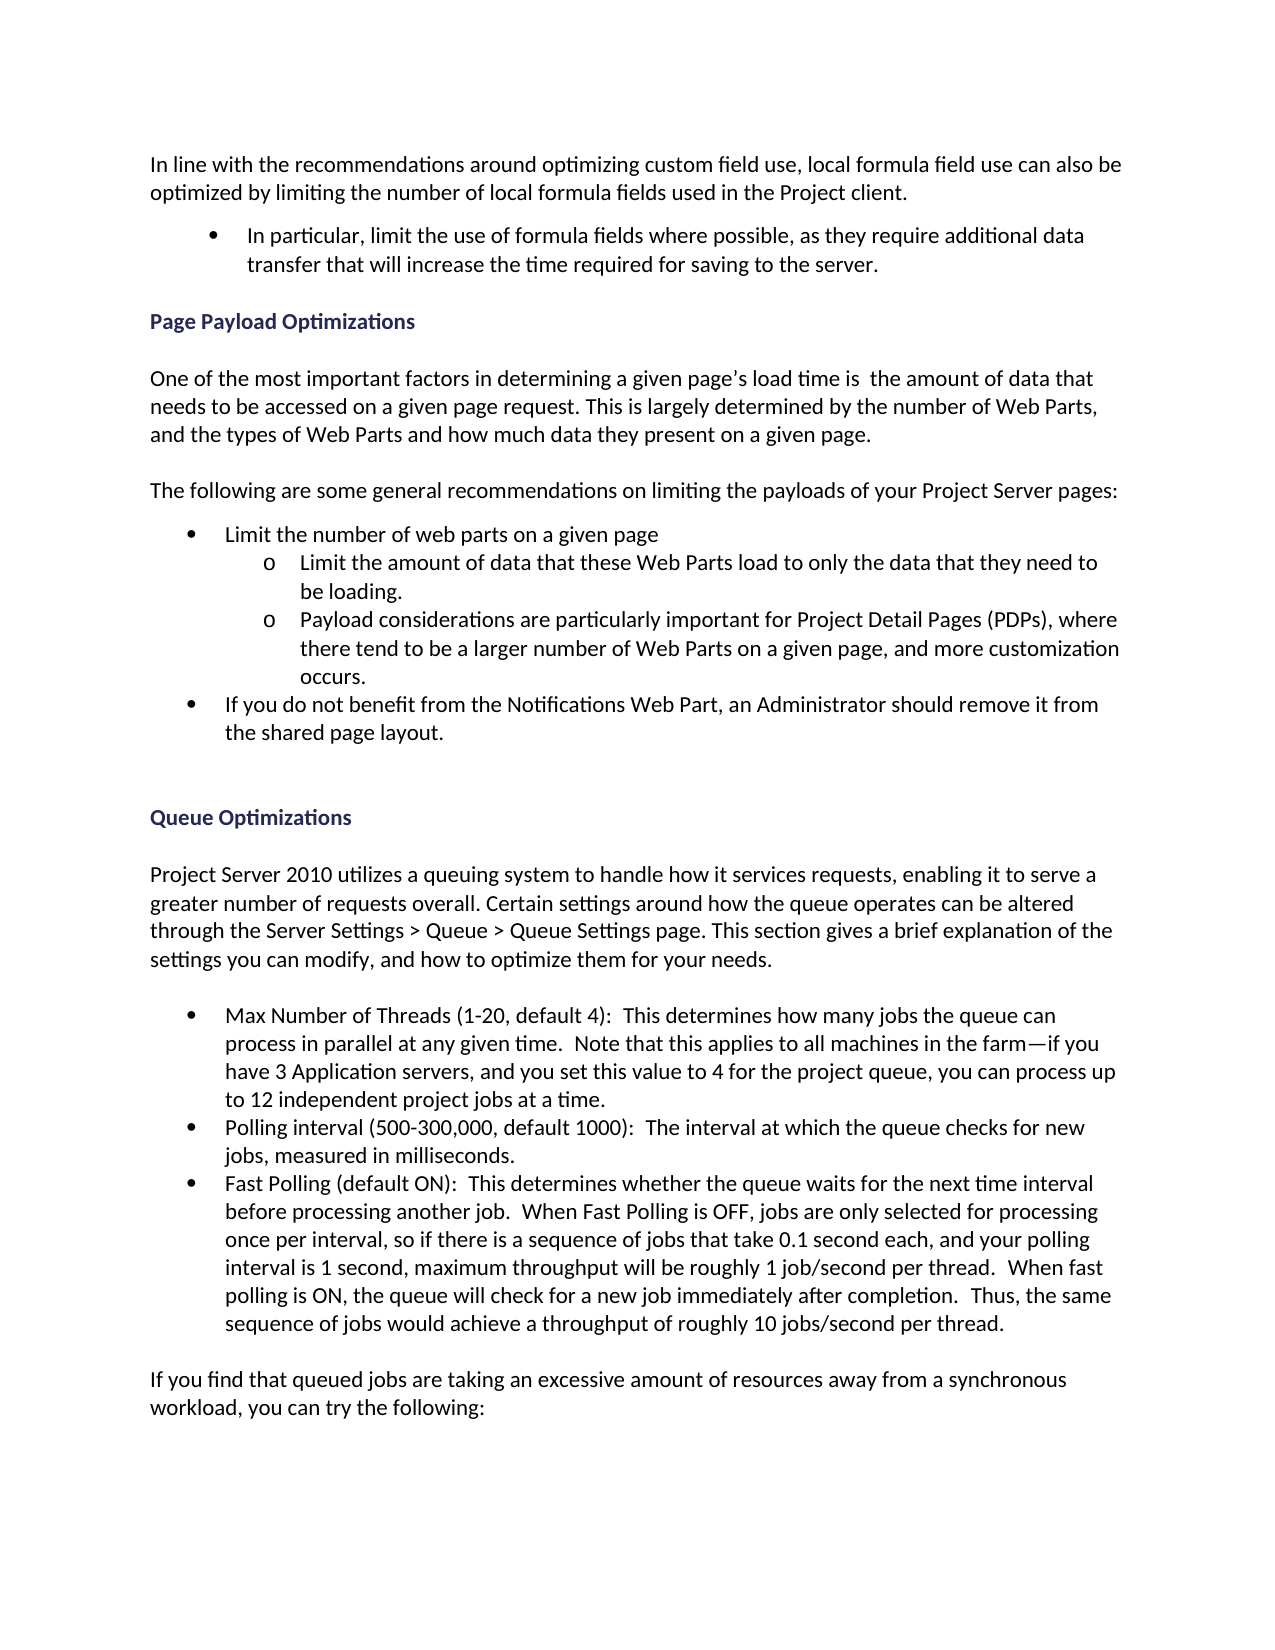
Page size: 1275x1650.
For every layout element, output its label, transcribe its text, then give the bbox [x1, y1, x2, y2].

list Polling interval (500-300,000, default 1000): The interval at which the queue checks for new jobs, measured in milliseconds. [187, 1113, 1125, 1169]
text In line with the recommendations around optimizing custom field use, local formula field use can also be optimized by limiting the number of local formula fields used in the Project client. [150, 150, 1125, 206]
text Project Server 2010 utilizes a queuing system to handle how it services requests, enabling it to serve a greater number of requests overall. Certain settings around how the queue operates can be altered through the Server Settings > Queue > Queue Settings page. This section gives a brief explanation of the settings you can modify, and how to optimize them for your needs. [150, 861, 1125, 973]
list Max Number of Threads (1-20, default 4): This determines how many jobs the queue can process in parallel at any given time. Note that this applies to all machines in the farm—if you have 3 Application servers, and you set this value to 4 for the project queue, you can process up to 12 independent project jobs at a time. [187, 1001, 1125, 1113]
list In particular, limit the use of formula fields where possible, as they require additional data transfer that will increase the time required for saving to the server. [209, 222, 1125, 278]
list Payload considerations are particularly important for Project Detail Pages (PDPs), where there tend to be a larger number of Web Parts on a given page, and more customization occurs. [262, 605, 1125, 690]
text If you find that queued jobs are taking an excessive amount of resources away from a synchronous workload, you can try the following: [150, 1365, 1125, 1421]
list Fast Polling (default ON): This determines whether the queue waits for the next time interval before processing another job. When Fast Polling is OFF, jobs are only selected for processing once per interval, so if there is a sequence of jobs that take 0.1 second each, and your polling interval is 1 second, maximum throughput will be roughly 1 job/second per thread. When fast polling is ON, the queue will check for a new job immediately after completion. Thus, the same sequence of jobs would achieve a throughput of roughly 10 jobs/second per thread. [187, 1169, 1125, 1337]
text One of the most important factors in determining a given page’s load time is the amount of data that needs to be accessed on a given page request. This is largely determined by the number of Web Parts, and the types of Web Parts and how much data they present on a given page. [150, 364, 1125, 448]
list Limit the number of web parts on a given page [187, 520, 1125, 548]
text The following are some general recommendations on limiting the payloads of your Project Server pages: [150, 476, 1125, 504]
list If you do not benefit from the Notifications Web Part, an Administrator should remove it from the shared page layout. [187, 690, 1125, 746]
subtitle Queue Optimizations [150, 803, 1125, 831]
list Limit the amount of data that these Web Parts load to only the data that they need to be loading. [262, 548, 1125, 605]
subtitle Page Payload Optimizations [150, 307, 1125, 335]
